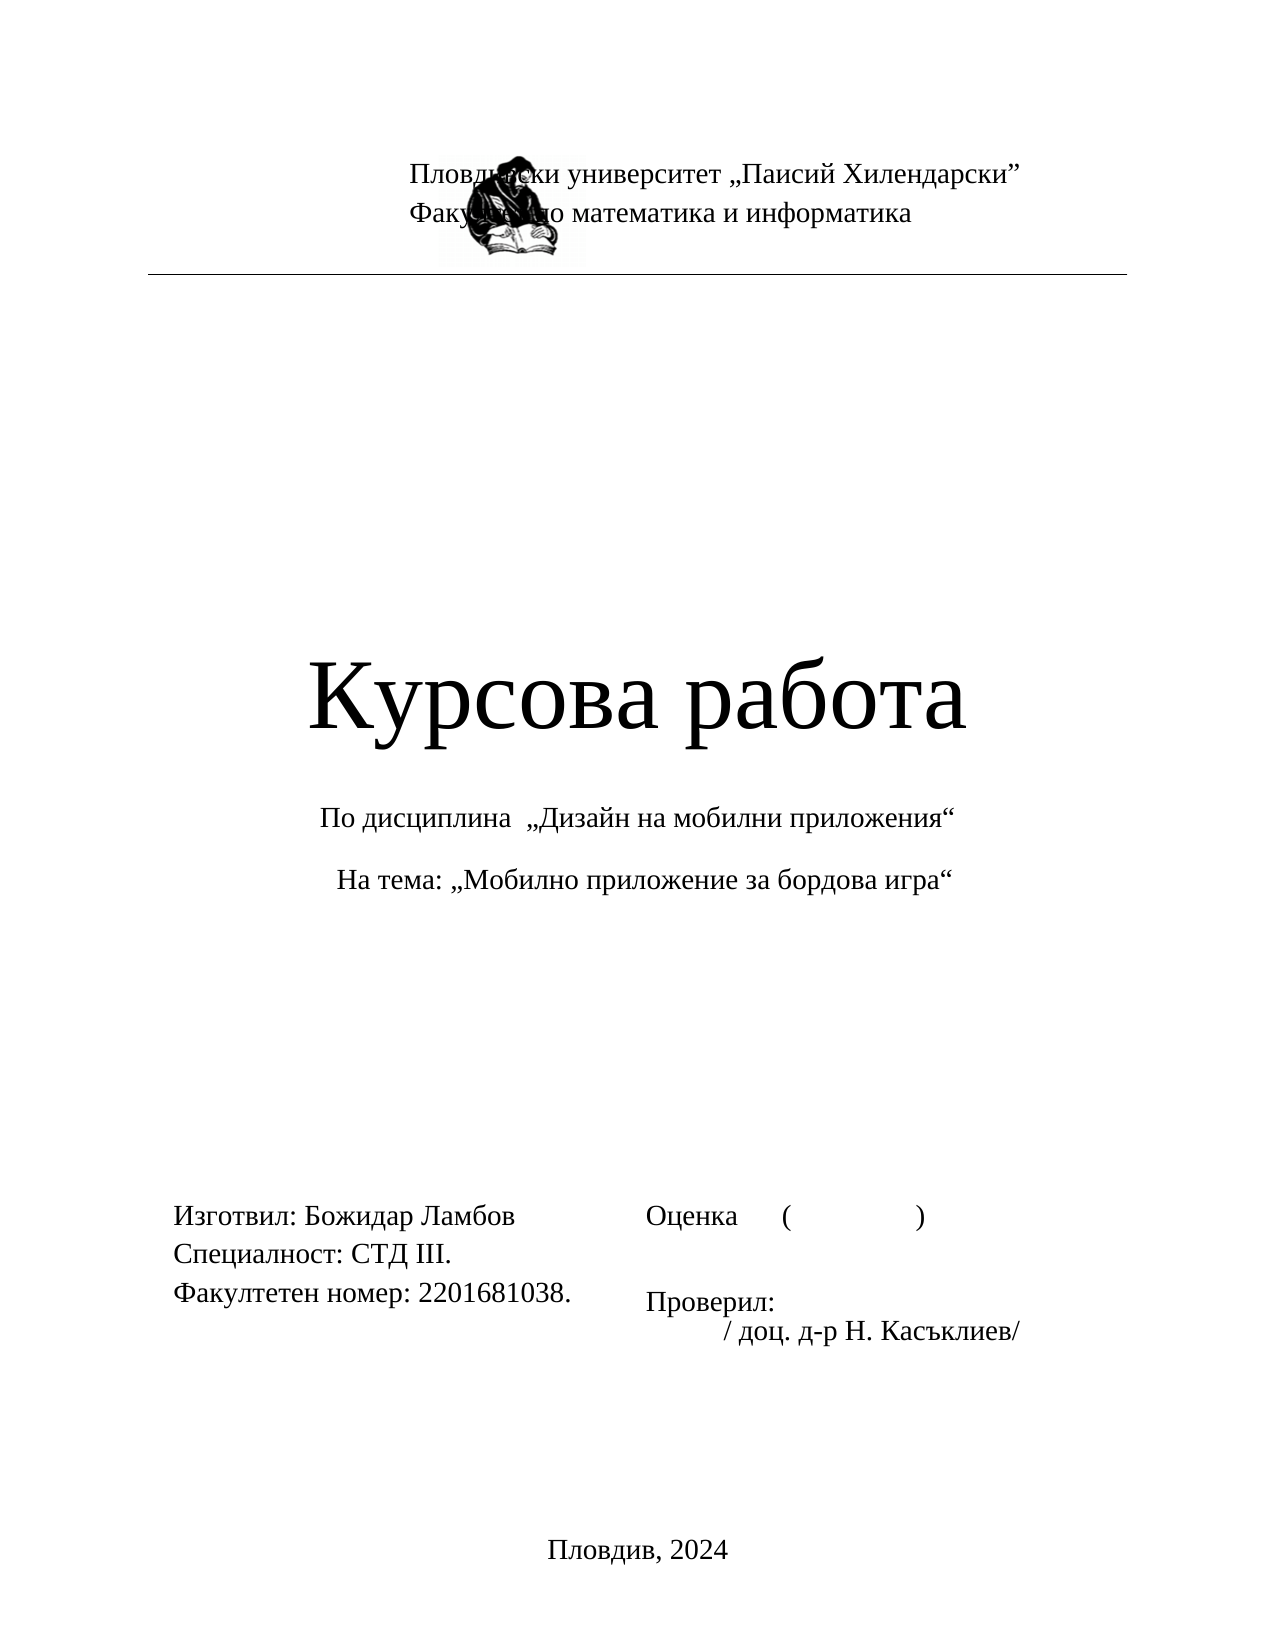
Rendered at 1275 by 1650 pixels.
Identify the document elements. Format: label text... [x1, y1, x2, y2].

picture [438, 228, 587, 267]
text Пловдивски университет „Паисий Хилендарски” [409, 156, 1127, 189]
text Курсова работа [148, 635, 1127, 750]
table_header Изготвил: Божидар Ламбов Специалност: СТД III. Факултетен номер: 2201681038. [148, 1198, 634, 1347]
text Факултет по математика и информатика [409, 195, 1127, 228]
text На тема: „Мобилно приложение за бордова игра“ [162, 862, 1127, 895]
text По дисциплина „Дизайн на мобилни приложения“ [148, 800, 1127, 834]
table_header Оценка ( ) Проверил: / доц. д‐р Н. Касъклиев/ [634, 1198, 1107, 1347]
picture [438, 189, 587, 195]
